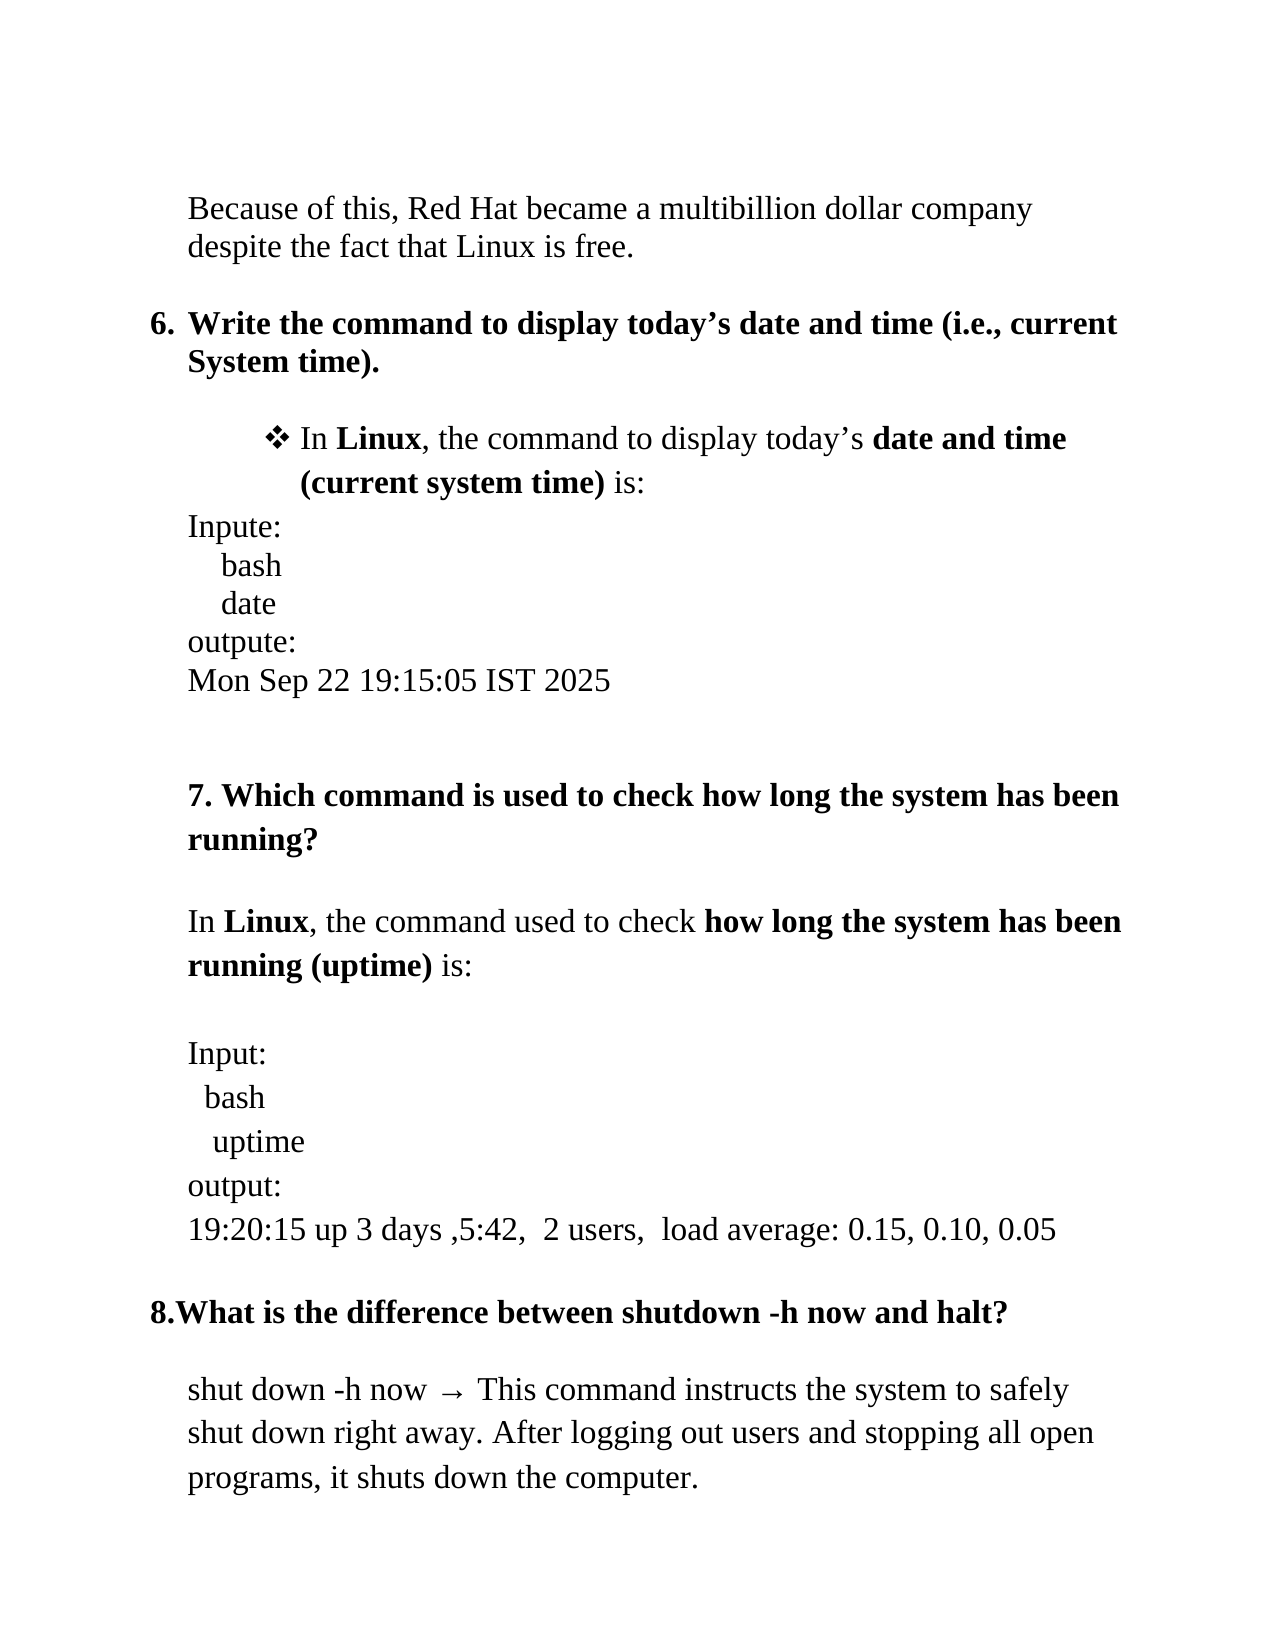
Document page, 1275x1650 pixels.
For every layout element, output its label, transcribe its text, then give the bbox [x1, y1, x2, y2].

list Because of this, Red Hat became a multibillion dollar company despite the fact that Linux is free. [187, 188, 1125, 265]
list 7. Which command is used to check how long the system has been running? [187, 775, 1125, 857]
list Write the command to display today’s date and time (i.e., current System time). [150, 303, 1125, 380]
list output: [187, 1166, 1125, 1204]
list In Linux, the command to display today’s date and time (current system time) is: [262, 418, 1125, 501]
list outpute: [187, 621, 1125, 660]
text 8.What is the difference between shutdown -h now and halt? [150, 1292, 1125, 1330]
list Inpute: [187, 506, 1125, 545]
list date [187, 583, 1125, 621]
list Mon Sep 22 19:15:05 IST 2025 [187, 660, 1125, 698]
list bash [187, 545, 1125, 583]
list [187, 1369, 1125, 1495]
list Input: [187, 1033, 1125, 1072]
list bash [187, 1077, 1125, 1116]
list 19:20:15 up 3 days ,5:42, 2 users, load average: 0.15, 0.10, 0.05 [187, 1210, 1125, 1248]
list uptime [187, 1122, 1125, 1160]
list In Linux, the command used to check how long the system has been running (uptime) is: [187, 901, 1125, 984]
